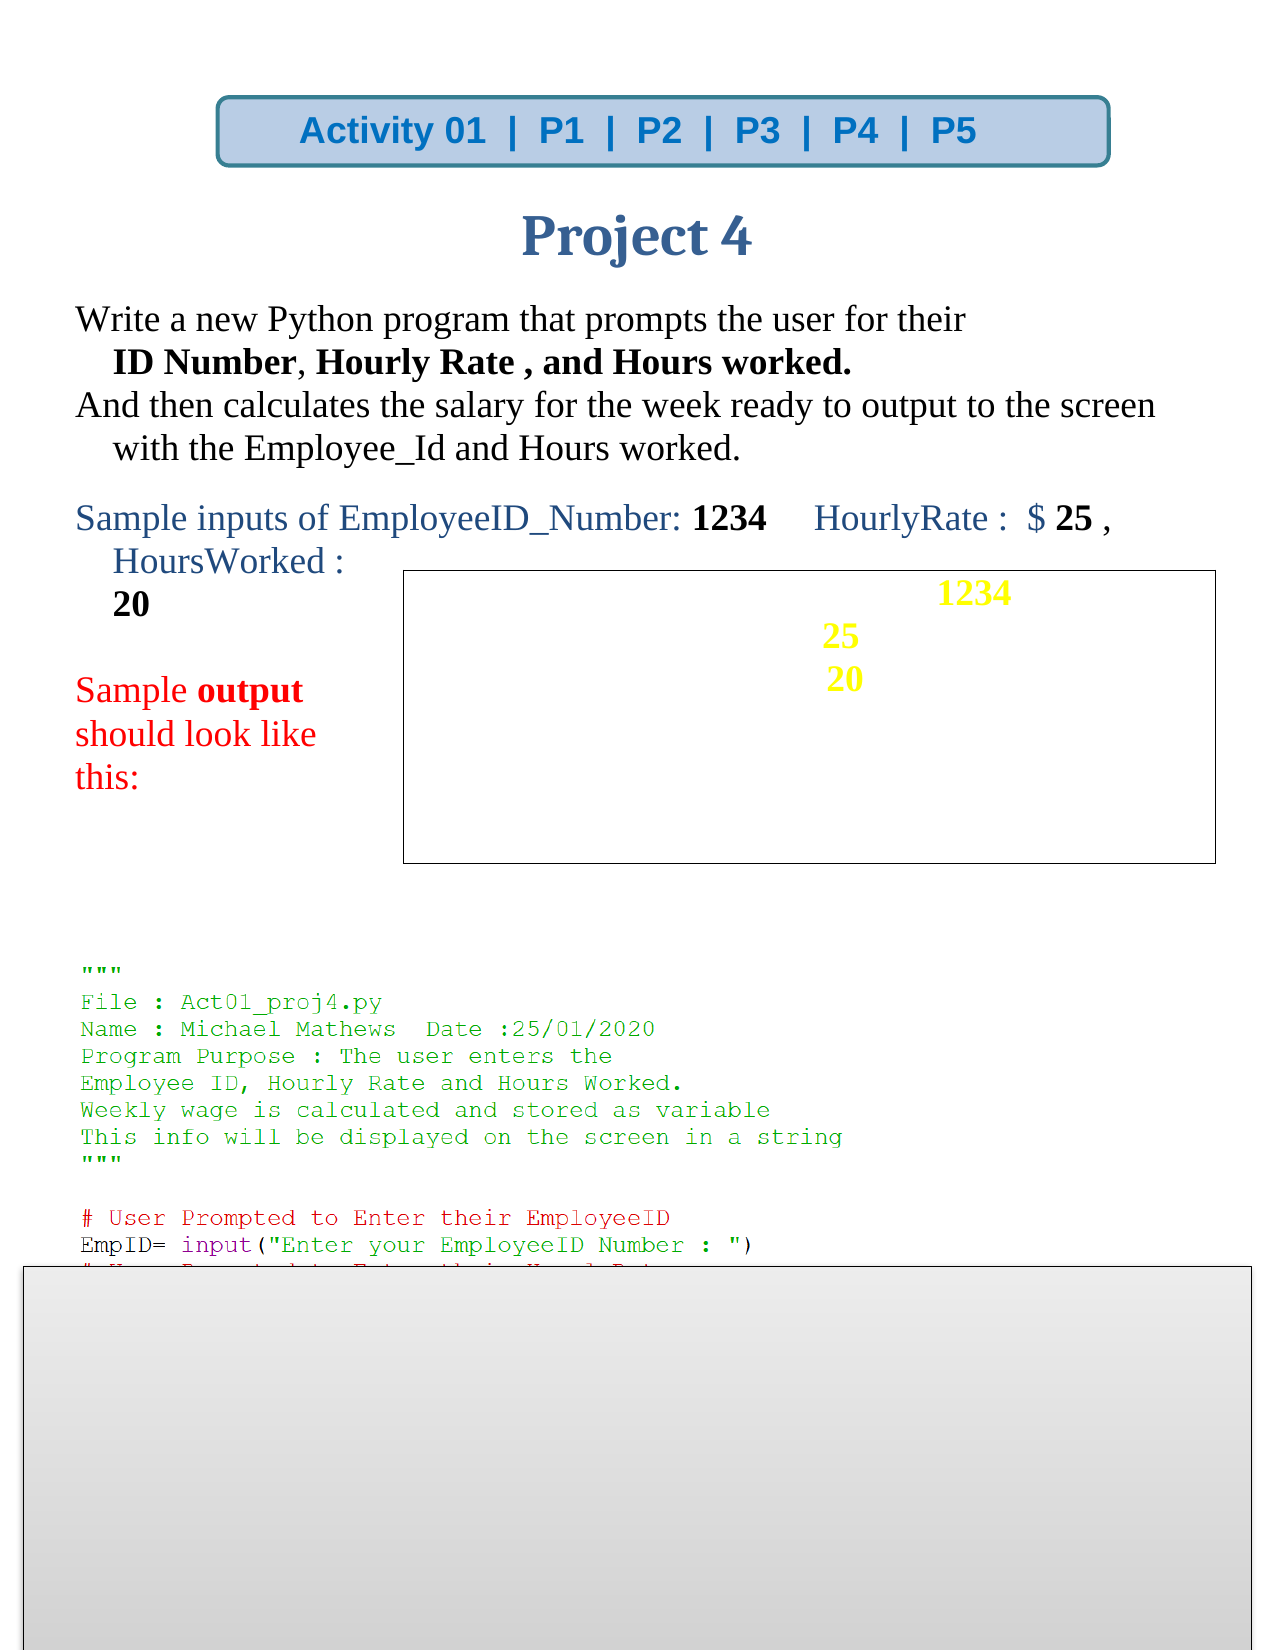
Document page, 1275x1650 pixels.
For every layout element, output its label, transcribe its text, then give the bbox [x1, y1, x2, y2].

text Sample output [75, 668, 403, 711]
list And then calculates the salary for the week ready to output to the screen with the Employee_Id and Hours worked. [75, 383, 1200, 469]
list Sample inputs of EmployeeID_Number: 1234 HourlyRate : $ 25 , HoursWorked : 20 [75, 495, 1200, 625]
text should look like this: [75, 711, 403, 797]
subtitle Project 4 [75, 203, 1200, 270]
list Write a new Python program that prompts the user for their ID Number, Hourly Rate , and Hours worked. [75, 296, 1200, 383]
table_header Enter your EmployeeID_Number: 1234 Enter your Hourly rate : $ 25 Enter your Hours worked : 20 This pay slip for ID No :1234 – Hourly Rate = $25 Total wage for working 20 hours this week is $ 500 [404, 571, 1215, 863]
text Activity 01 | P1 | P2 | P3 | P4 | P5 [75, 108, 1200, 152]
picture [75, 960, 1230, 1266]
